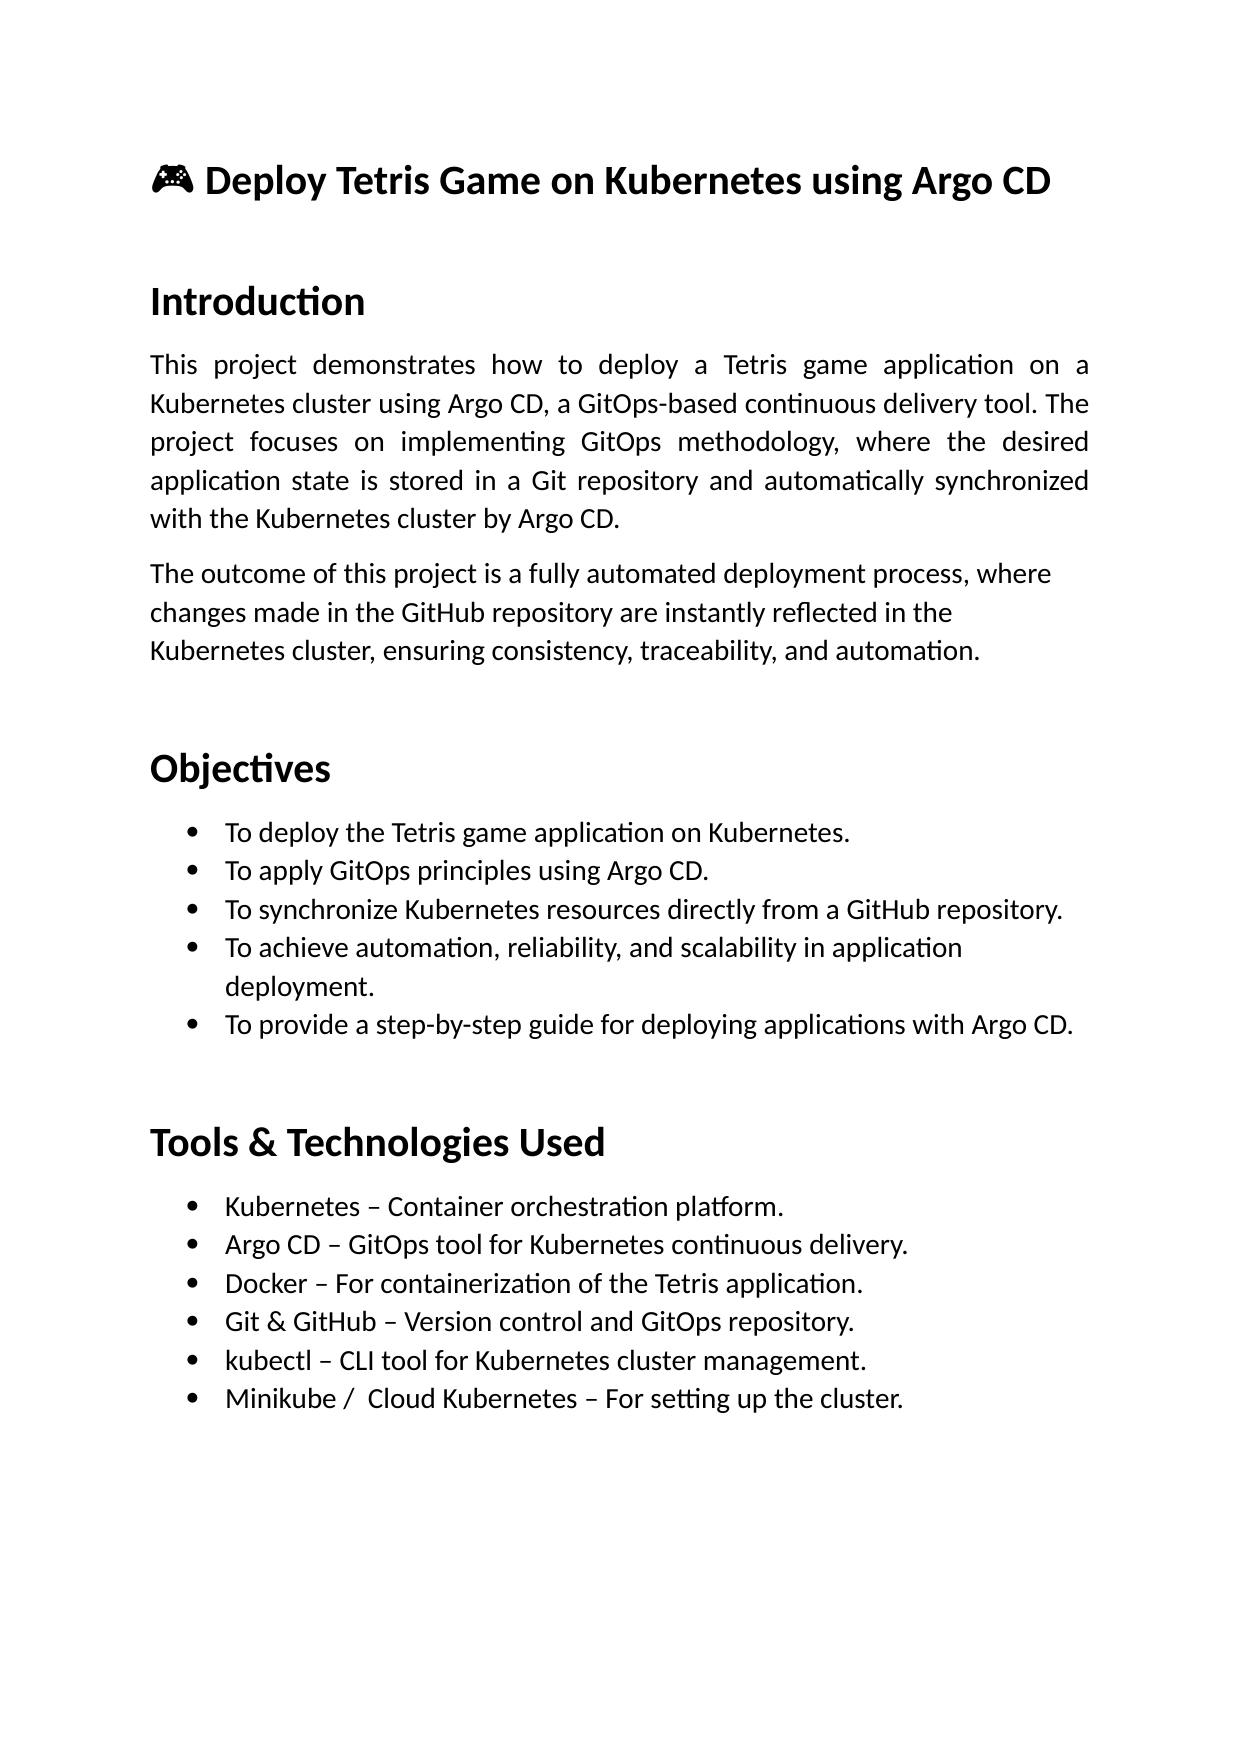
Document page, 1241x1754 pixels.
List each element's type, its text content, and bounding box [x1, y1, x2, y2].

list To provide a step-by-step guide for deploying applications with Argo CD. [187, 1006, 1090, 1042]
list Git & GitHub – Version control and GitOps repository. [187, 1303, 1090, 1339]
text 🎮 Deploy Tetris Game on Kubernetes using Argo CD [150, 150, 1090, 207]
list To apply GitOps principles using Argo CD. [187, 852, 1090, 888]
text Introduction [150, 275, 1090, 326]
list Docker – For containerization of the Tetris application. [187, 1265, 1090, 1300]
text Tools & Technologies Used [150, 1116, 1090, 1167]
list Minikube / Cloud Kubernetes – For setting up the cluster. [187, 1380, 1090, 1416]
list Kubernetes – Container orchestration platform. [187, 1188, 1090, 1223]
text Objectives [150, 742, 1090, 793]
text The outcome of this project is a fully automated deployment process, where changes made in the GitHub repository are instantly reflected in the Kubernetes cluster, ensuring consistency, traceability, and automation. [150, 555, 1090, 668]
list To synchronize Kubernetes resources directly from a GitHub repository. [187, 891, 1090, 926]
list To achieve automation, reliability, and scalability in application deployment. [187, 929, 1090, 1003]
text This project demonstrates how to deploy a Tetris game application on a Kubernetes cluster using Argo CD, a GitOps-based continuous delivery tool. The project focuses on implementing GitOps methodology, where the desired application state is stored in a Git repository and automatically synchronized with the Kubernetes cluster by Argo CD. [150, 346, 1090, 536]
list Argo CD – GitOps tool for Kubernetes continuous delivery. [187, 1226, 1090, 1262]
list kubectl – CLI tool for Kubernetes cluster management. [187, 1342, 1090, 1377]
list To deploy the Tetris game application on Kubernetes. [187, 814, 1090, 849]
